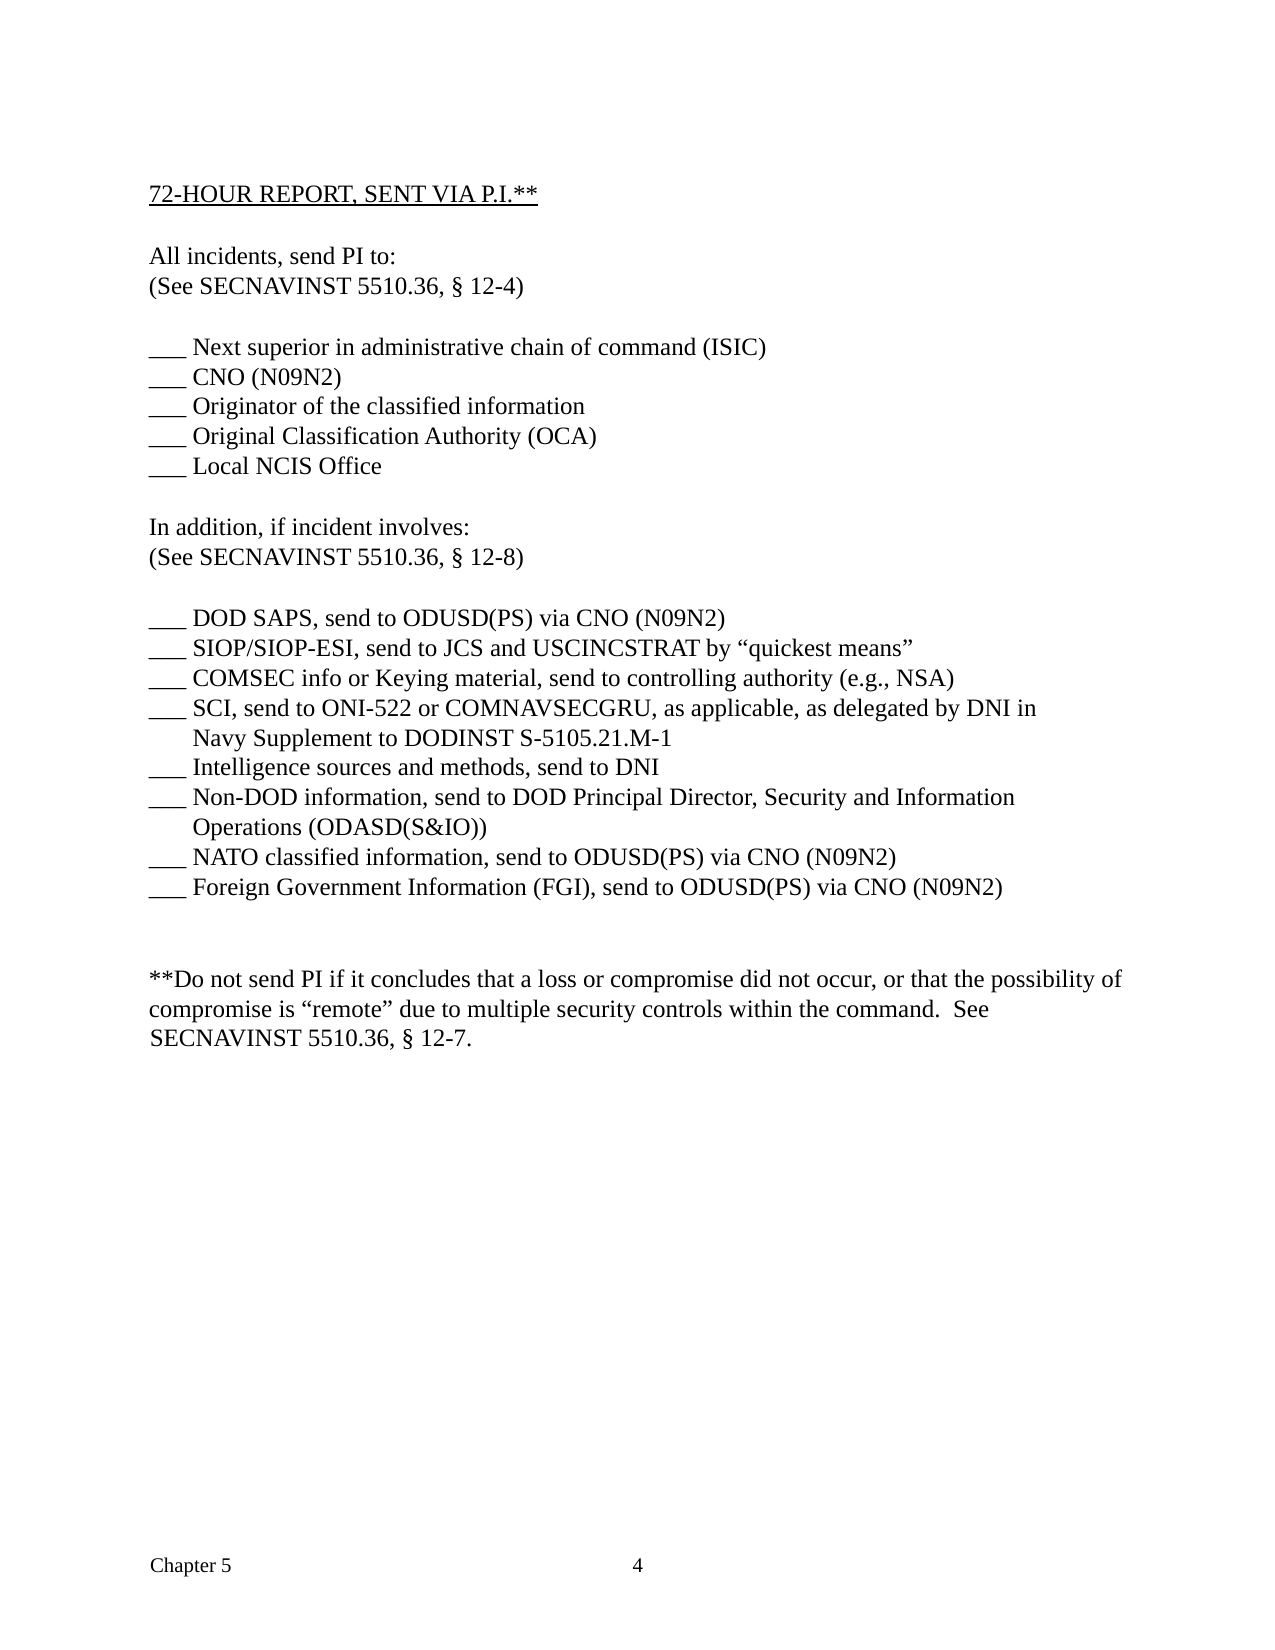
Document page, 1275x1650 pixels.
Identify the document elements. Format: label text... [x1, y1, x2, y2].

text ___ SCI, send to ONI-522 or COMNAVSECGRU, as applicable, as delegated by DNI in [148, 693, 1124, 721]
text Navy Supplement to DODINST S-5105.21.M-1 [148, 723, 1124, 751]
text ___ CNO (N09N2) [148, 362, 1124, 390]
text All incidents, send PI to: [148, 241, 1124, 269]
text ___ Next superior in administrative chain of command (ISIC) [148, 332, 1124, 360]
text ___ NATO classified information, send to ODUSD(PS) via CNO (N09N2) [148, 842, 1124, 871]
text ___ Non-DOD information, send to DOD Principal Director, Security and Information [148, 782, 1124, 811]
text 72-HOUR REPORT, SENT VIA P.I.** [148, 179, 1125, 208]
text ___ Local NCIS Office [148, 451, 1124, 480]
text compromise is “remote” due to multiple security controls within the command. See SECNAVINST 5510.36, § 12-7. [148, 994, 1124, 1052]
text Operations (ODASD(S&IO)) [148, 812, 1124, 841]
text ___ COMSEC info or Keying material, send to controlling authority (e.g., NSA) [148, 663, 1124, 692]
text In addition, if incident involves: [148, 512, 1124, 541]
text (See SECNAVINST 5510.36, § 12-4) [148, 271, 1124, 299]
text (See SECNAVINST 5510.36, § 12-8) [148, 542, 1124, 571]
text ___ Original Classification Authority (OCA) [148, 421, 1124, 450]
text ___ SIOP/SIOP-ESI, send to JCS and USCINCSTRAT by “quickest means” [148, 633, 1124, 662]
text ___ Foreign Government Information (FGI), send to ODUSD(PS) via CNO (N09N2) [148, 872, 1124, 901]
text ___ Originator of the classified information [148, 391, 1124, 420]
text ___ Intelligence sources and methods, send to DNI [148, 752, 1124, 781]
text ___ DOD SAPS, send to ODUSD(PS) via CNO (N09N2) [148, 603, 1124, 632]
text **Do not send PI if it concludes that a loss or compromise did not occur, or that the possibility of [148, 964, 1124, 993]
